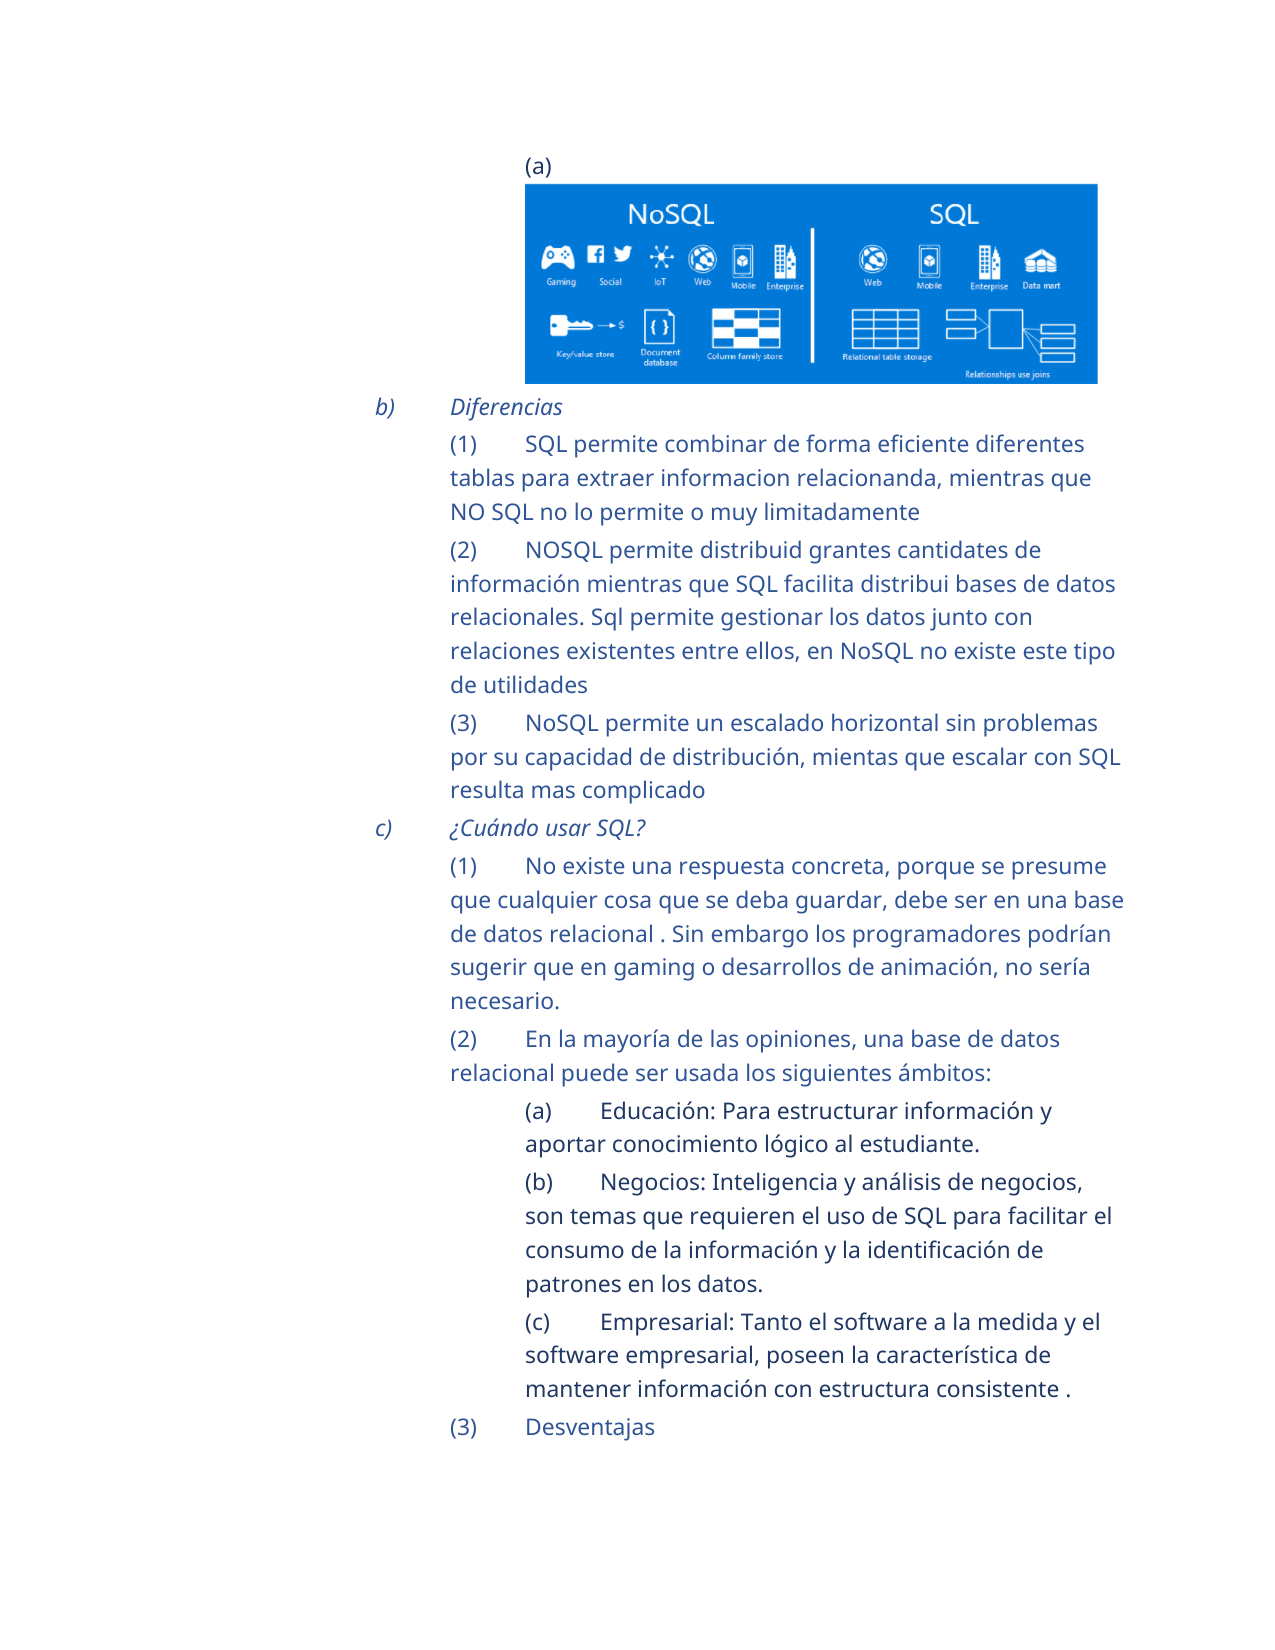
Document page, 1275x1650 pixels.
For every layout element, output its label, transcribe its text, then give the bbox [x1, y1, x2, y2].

subtitle Negocios: Inteligencia y análisis de negocios, son temas que requieren el uso de SQL para facilitar el consumo de la información y la identificación de patrones en los datos. [525, 1166, 1125, 1299]
subtitle SQL permite combinar de forma eficiente diferentes tablas para extraer informacion relacionanda, mientras que NO SQL no lo permite o muy limitadamente [450, 428, 1125, 527]
subtitle NOSQL permite distribuid grantes cantidates de información mientras que SQL facilita distribui bases de datos relacionales. Sql permite gestionar los datos junto con relaciones existentes entre ellos, en NoSQL no existe este tipo de utilidades [450, 534, 1125, 700]
subtitle NoSQL permite un escalado horizontal sin problemas por su capacidad de distribución, mientas que escalar con SQL resulta mas complicado [450, 707, 1125, 805]
subtitle No existe una respuesta concreta, porque se presume que cualquier cosa que se deba guardar, debe ser en una base de datos relacional . Sin embargo los programadores podrían sugerir que en gaming o desarrollos de animación, no sería necesario. [450, 850, 1125, 1016]
subtitle En la mayoría de las opiniones, una base de datos relacional puede ser usada los siguientes ámbitos: [450, 1023, 1125, 1088]
subtitle Diferencias [375, 390, 1125, 422]
subtitle ¿Cuándo usar SQL? [375, 812, 1125, 843]
picture [525, 183, 1098, 384]
subtitle Empresarial: Tanto el software a la medida y el software empresarial, poseen la característica de mantener información con estructura consistente . [525, 1305, 1125, 1404]
subtitle Educación: Para estructurar información y aportar conocimiento lógico al estudiante. [525, 1094, 1125, 1159]
subtitle Desventajas [450, 1411, 1125, 1442]
